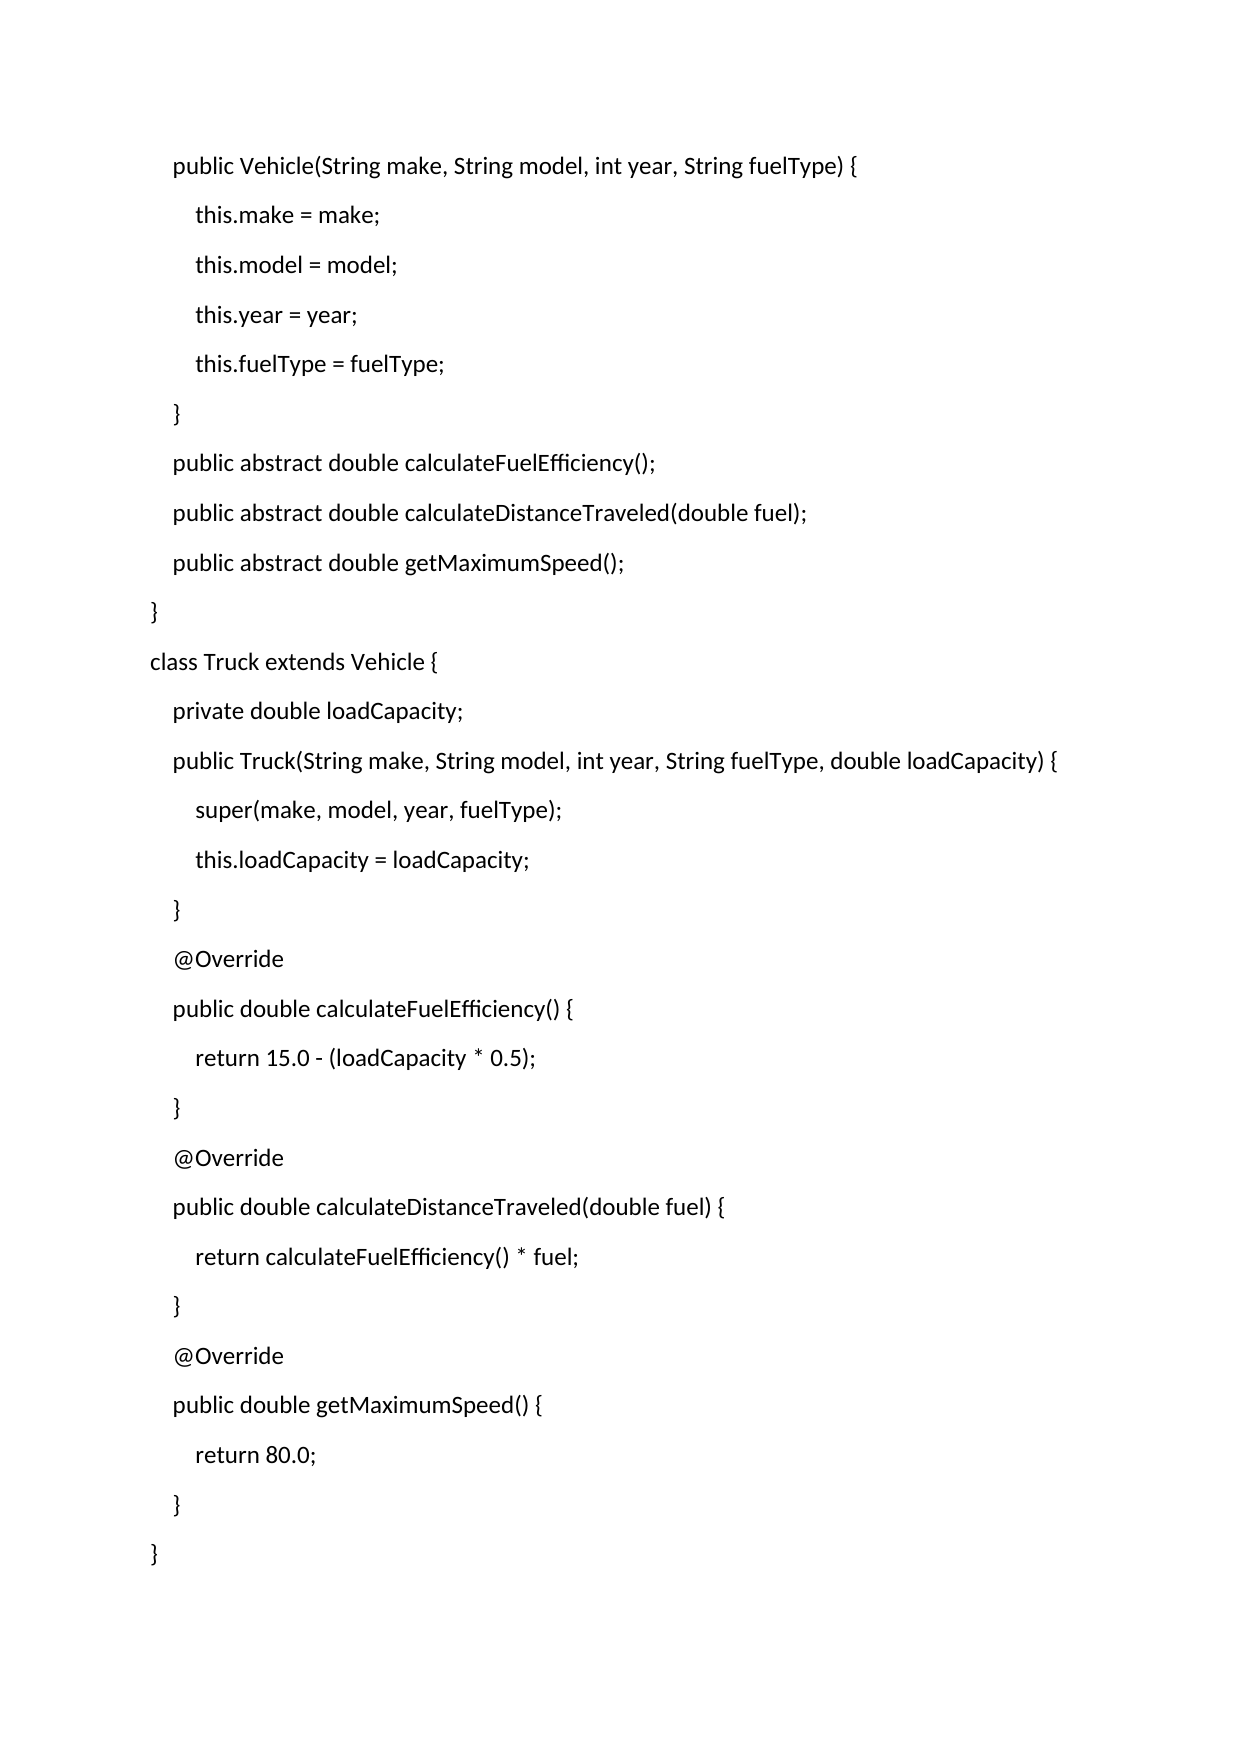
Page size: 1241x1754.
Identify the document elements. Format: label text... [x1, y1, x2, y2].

text super(make, model, year, fuelType); [150, 794, 1090, 825]
text public Vehicle(String make, String model, int year, String fuelType) { [150, 150, 1090, 181]
text public double calculateFuelEfficiency() { [150, 993, 1090, 1023]
text } [150, 596, 1090, 627]
text public double getMaximumSpeed() { [150, 1389, 1090, 1420]
text return calculateFuelEfficiency() * fuel; [150, 1241, 1090, 1271]
text public abstract double getMaximumSpeed(); [150, 547, 1090, 577]
text public Truck(String make, String model, int year, String fuelType, double loadCapacity) { [150, 745, 1090, 776]
text this.model = model; [150, 249, 1090, 280]
text return 80.0; [150, 1439, 1090, 1470]
text private double loadCapacity; [150, 695, 1090, 726]
text this.make = make; [150, 199, 1090, 230]
text public double calculateDistanceTraveled(double fuel) { [150, 1191, 1090, 1222]
text @Override [150, 1142, 1090, 1172]
text } [150, 1290, 1090, 1321]
text public abstract double calculateDistanceTraveled(double fuel); [150, 497, 1090, 528]
text } [150, 894, 1090, 924]
text } [150, 1489, 1090, 1519]
text this.fuelType = fuelType; [150, 348, 1090, 379]
text @Override [150, 943, 1090, 974]
text public abstract double calculateFuelEfficiency(); [150, 447, 1090, 478]
text } [150, 398, 1090, 428]
text this.year = year; [150, 299, 1090, 329]
text @Override [150, 1340, 1090, 1371]
text return 15.0 - (loadCapacity * 0.5); [150, 1042, 1090, 1073]
text } [150, 1538, 1090, 1569]
text } [150, 1092, 1090, 1123]
text class Truck extends Vehicle { [150, 646, 1090, 676]
text this.loadCapacity = loadCapacity; [150, 844, 1090, 875]
